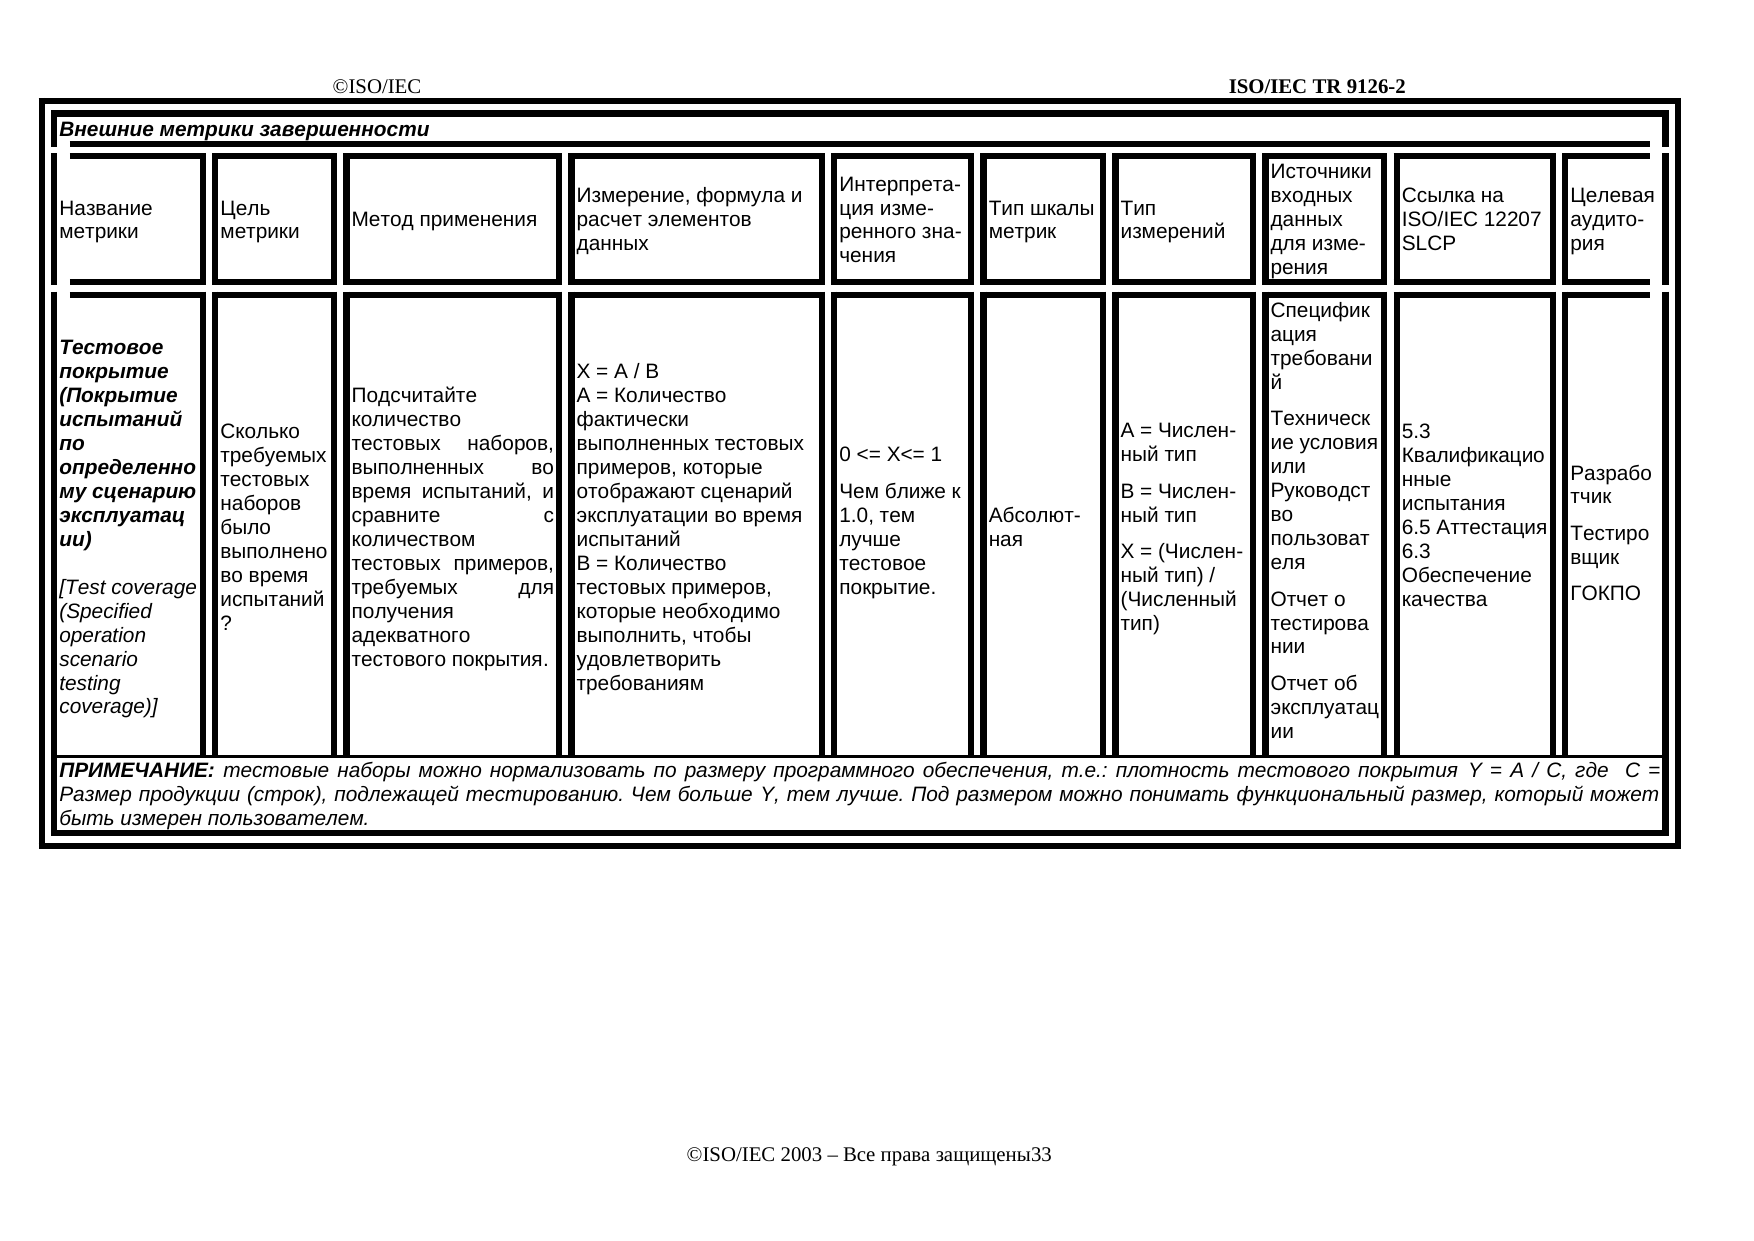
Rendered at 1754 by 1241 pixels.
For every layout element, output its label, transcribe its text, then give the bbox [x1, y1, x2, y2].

table_cell 5.3 Квалификационные испытания 6.5 Аттестация 6.3 Обеспечение качества [1390, 279, 1559, 755]
table_header Внешние метрики завершенности [48, 104, 1672, 141]
table_cell Спецификация требований Технические условия или Руководство пользователя Отчет о тестировании Отчет об эксплуатации [1259, 279, 1390, 755]
table_cell Сколько требуемых тестовых наборов было выполнено во время испытаний? [209, 279, 340, 755]
table_cell Измерение, формула и расчет элементов данных [565, 147, 828, 279]
table_cell Цель метрики [209, 147, 340, 279]
table_cell 0 <= X<= 1 Чем ближе к 1.0, тем лучше тестовое покрытие. [828, 279, 977, 755]
table_cell Тестовое покрытие (Покрытие испытаний по определенному сценарию эксплуатации) [Test coverage (Specified operation scenario testing coverage)] [48, 279, 209, 755]
table_cell Тип шкалы метрик [977, 147, 1109, 279]
table_cell Метод применения [340, 147, 565, 279]
table_cell Подсчитайте количество тестовых наборов, выполненных во время испытаний, и сравните с количеством тестовых примеров, требуемых для получения адекватного тестового покрытия. [340, 279, 565, 755]
table_cell Ссылка на ISO/IEC 12207 SLCP [1390, 147, 1559, 279]
table_cell ПРИМЕЧАНИЕ: тестовые наборы можно нормализовать по размеру программного обеспечения, т.е.: плотность тестового покрытия Y = A / C, где C = Размер продукции (строк), подлежащей тестированию. Чем больше Y, тем лучше. Под размером можно понимать функциональный размер, который может быть измерен пользователем. [57, 758, 1662, 830]
table_cell Тип измерений [1109, 147, 1259, 279]
table_cell Целевая аудитория [1559, 141, 1672, 279]
table_cell Источники входных данных для измерения [1259, 147, 1390, 279]
table_cell Интерпретация измеренного значения [828, 147, 977, 279]
table_cell Разработчик Тестировщик ГОКПО [1559, 279, 1672, 755]
table_cell Название метрики [48, 141, 209, 279]
table_cell X = A / B A = Количество фактически выполненных тестовых примеров, которые отображают сценарий эксплуатации во время испытаний B = Количество тестовых примеров, которые необходимо выполнить, чтобы удовлетворить требованиям [565, 279, 828, 755]
table_cell A = Численный тип B = Численный тип X = (Численный тип) / (Численный тип) [1109, 279, 1259, 755]
table_cell Абсолютная [977, 279, 1109, 755]
